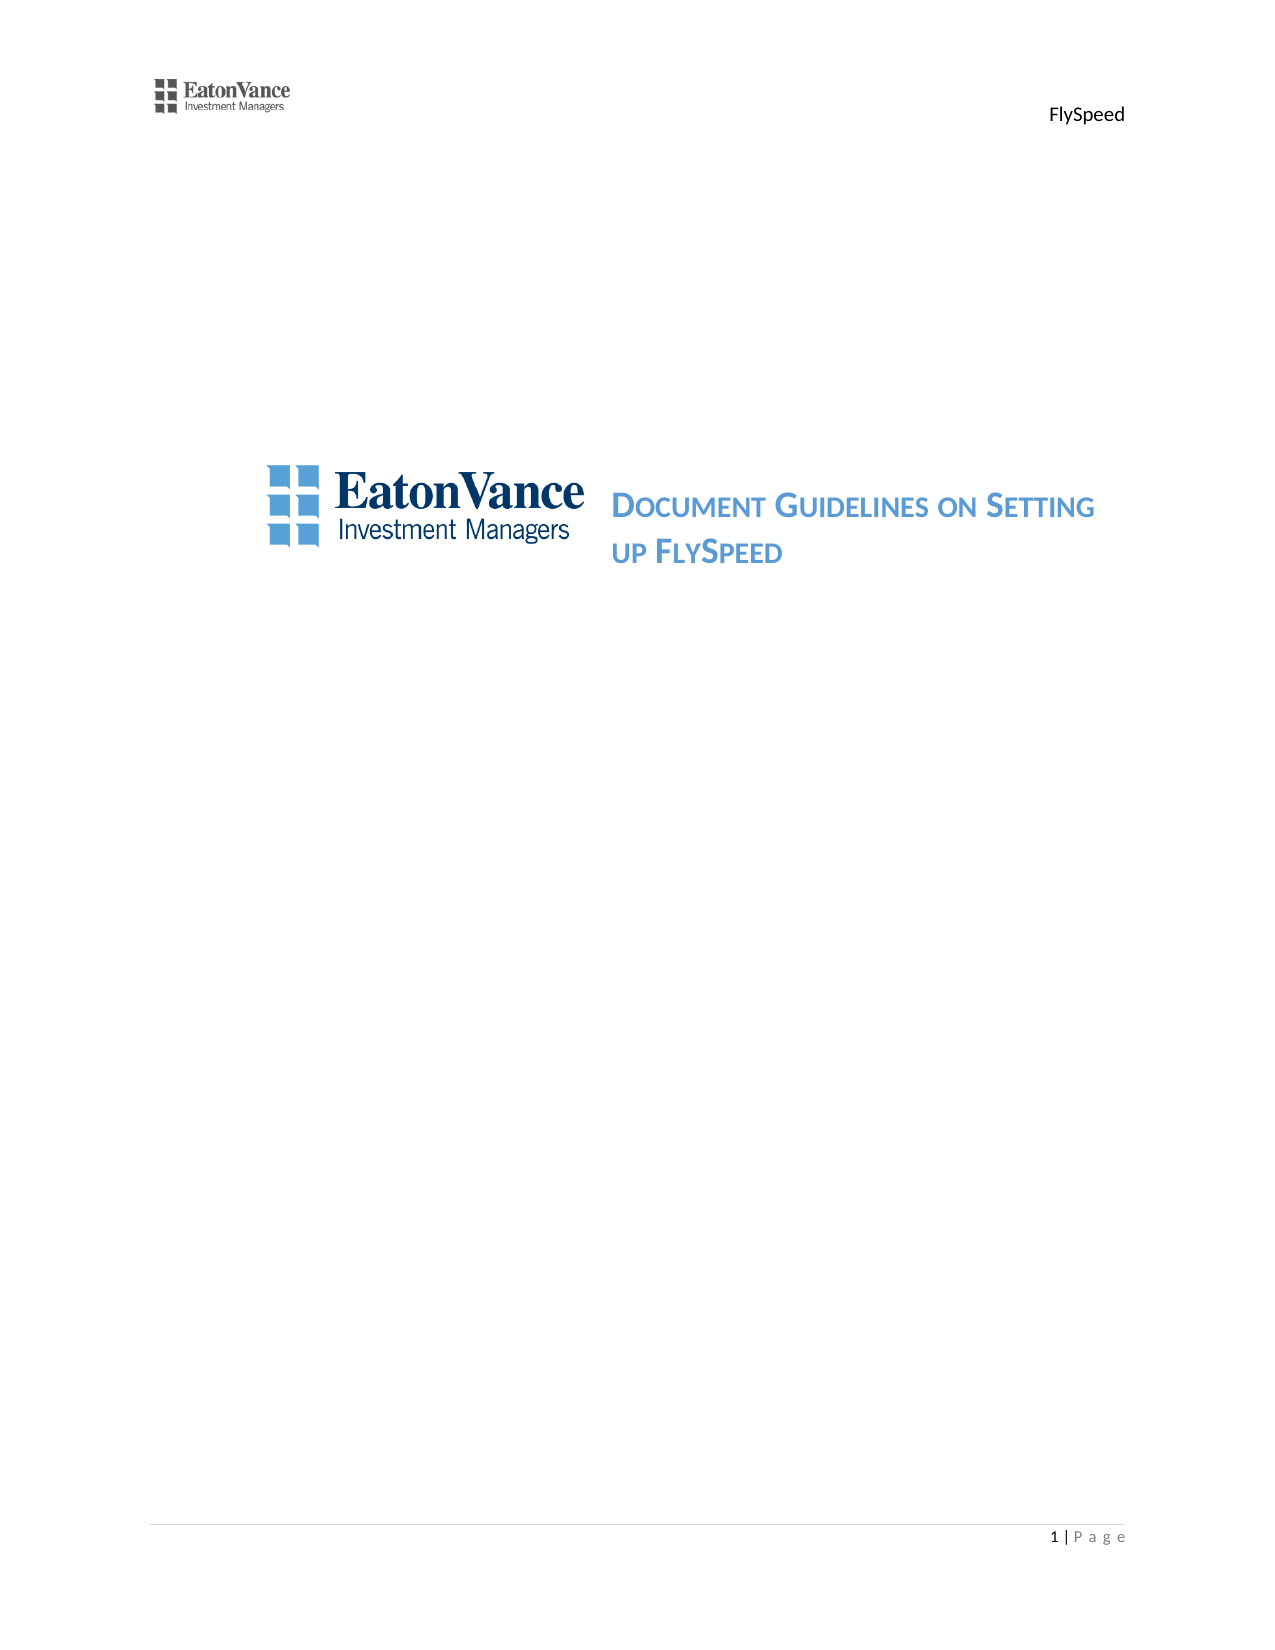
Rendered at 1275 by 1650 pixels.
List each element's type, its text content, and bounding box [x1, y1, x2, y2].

table_header Document Guidelines on Setting up FlySpeed [600, 420, 1134, 573]
picture [150, 75, 294, 121]
table_header [150, 420, 600, 573]
picture [266, 465, 589, 548]
